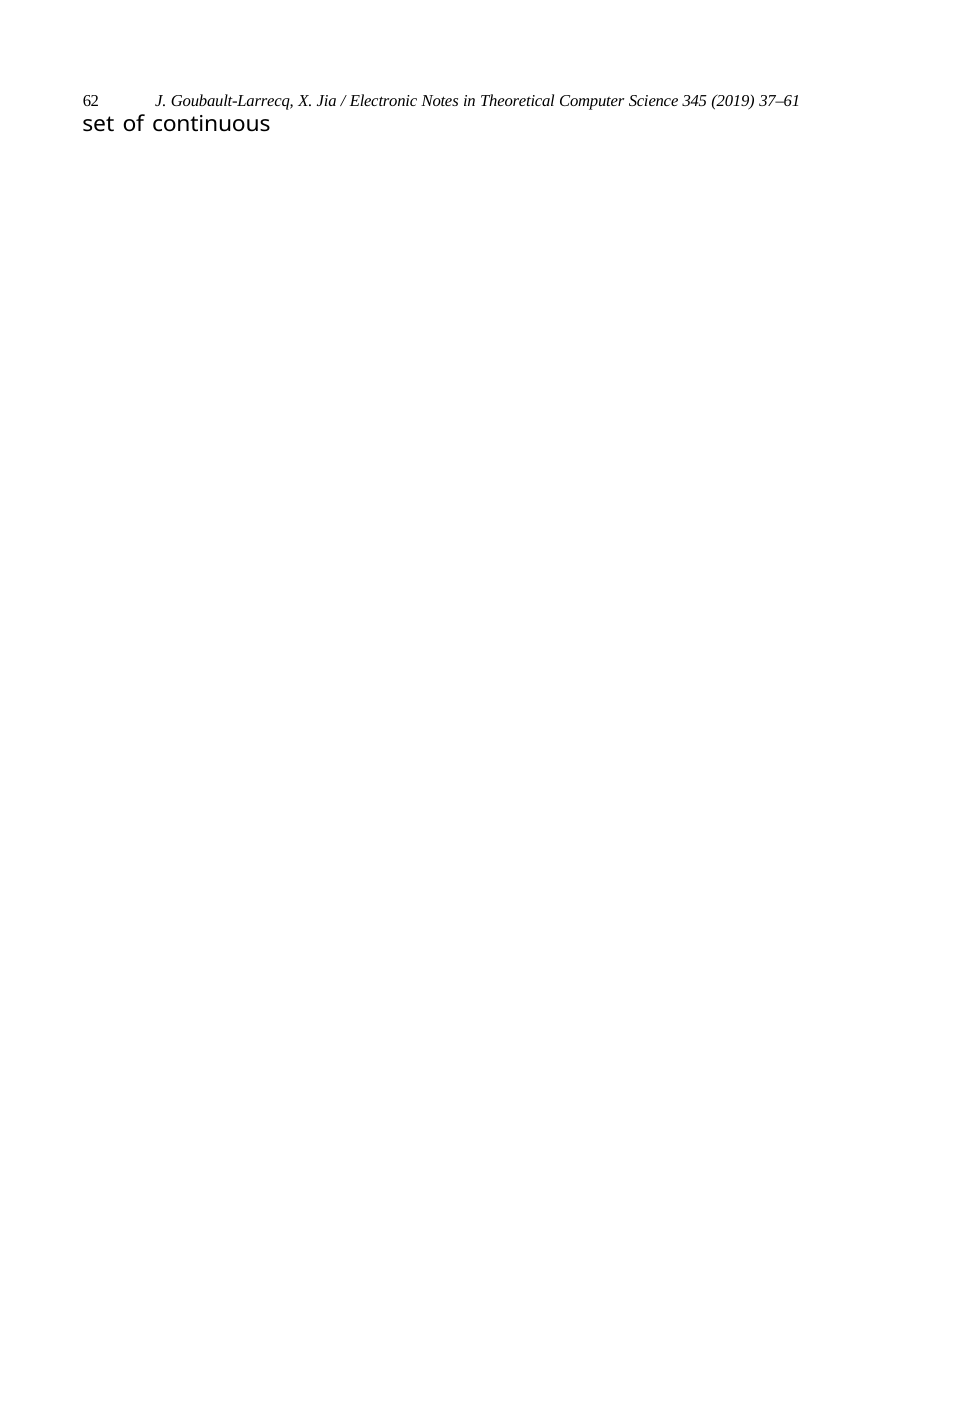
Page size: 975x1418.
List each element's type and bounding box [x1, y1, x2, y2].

text [82, 110, 881, 136]
